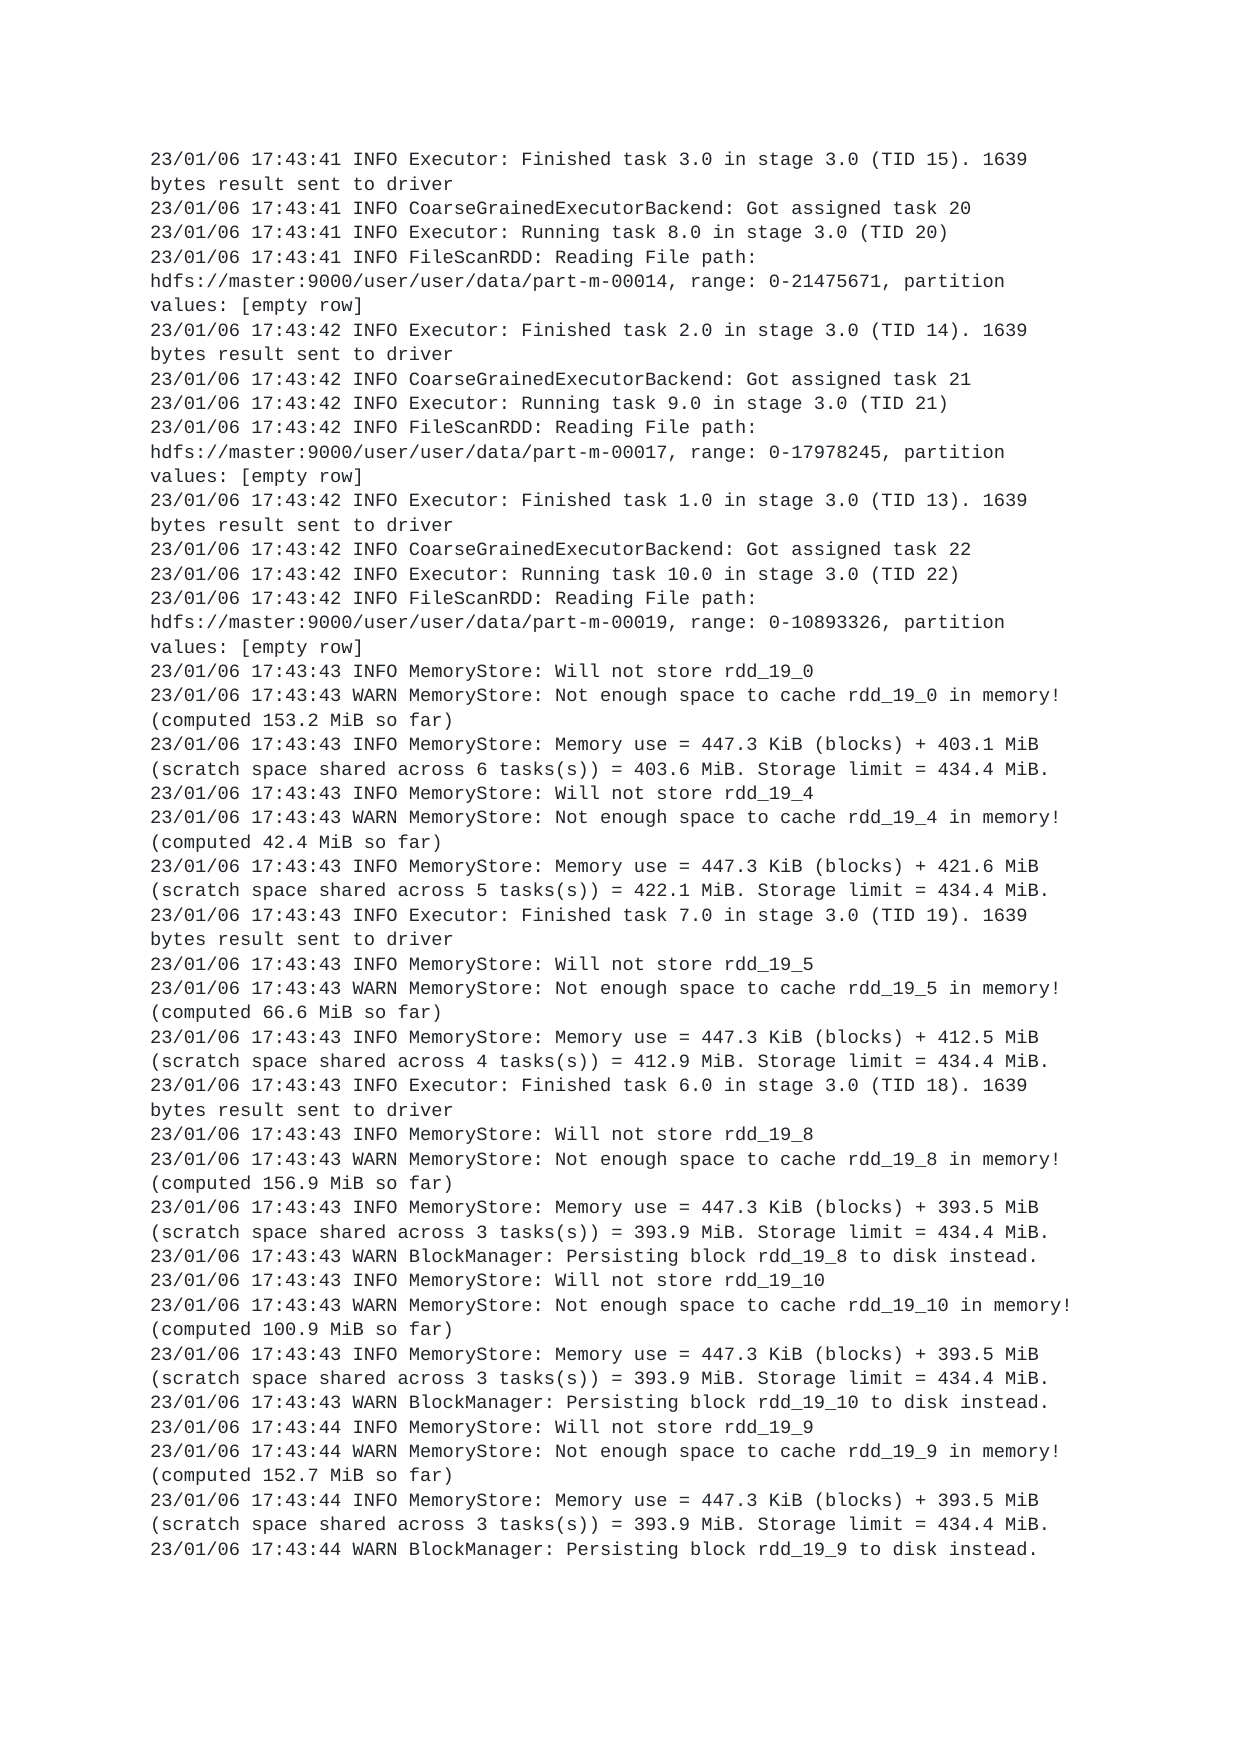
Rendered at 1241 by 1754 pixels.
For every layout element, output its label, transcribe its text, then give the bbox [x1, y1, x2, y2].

text 23/01/06 17:43:42 INFO Executor: Finished task 1.0 in stage 3.0 (TID 13). 1639 bytes result sent to driver [150, 491, 1090, 537]
text 23/01/06 17:43:43 WARN MemoryStore: Not enough space to cache rdd_19_4 in memory! (computed 42.4 MiB so far) [150, 808, 1090, 854]
text 23/01/06 17:43:43 INFO MemoryStore: Memory use = 447.3 KiB (blocks) + 403.1 MiB (scratch space shared across 6 tasks(s)) = 403.6 MiB. Storage limit = 434.4 MiB. [150, 735, 1090, 781]
text 23/01/06 17:43:43 INFO MemoryStore: Will not store rdd_19_8 [150, 1125, 1090, 1146]
text 23/01/06 17:43:41 INFO FileScanRDD: Reading File path: hdfs://master:9000/user/user/data/part-m-00014, range: 0-21475671, partition values: [empty row] [150, 247, 1090, 317]
text 23/01/06 17:43:43 INFO MemoryStore: Memory use = 447.3 KiB (blocks) + 393.5 MiB (scratch space shared across 3 tasks(s)) = 393.9 MiB. Storage limit = 434.4 MiB. [150, 1344, 1090, 1390]
text 23/01/06 17:43:43 INFO MemoryStore: Memory use = 447.3 KiB (blocks) + 393.5 MiB (scratch space shared across 3 tasks(s)) = 393.9 MiB. Storage limit = 434.4 MiB. [150, 1198, 1090, 1244]
text 23/01/06 17:43:43 WARN BlockManager: Persisting block rdd_19_8 to disk instead. [150, 1247, 1090, 1268]
text 23/01/06 17:43:41 INFO Executor: Running task 8.0 in stage 3.0 (TID 20) [150, 223, 1090, 244]
text 23/01/06 17:43:42 INFO Executor: Running task 10.0 in stage 3.0 (TID 22) [150, 564, 1090, 586]
text 23/01/06 17:43:44 INFO MemoryStore: Will not store rdd_19_9 [150, 1417, 1090, 1439]
text 23/01/06 17:43:42 INFO FileScanRDD: Reading File path: hdfs://master:9000/user/user/data/part-m-00019, range: 0-10893326, partition values: [empty row] [150, 589, 1090, 659]
text 23/01/06 17:43:42 INFO CoarseGrainedExecutorBackend: Got assigned task 22 [150, 540, 1090, 561]
text 23/01/06 17:43:43 INFO Executor: Finished task 6.0 in stage 3.0 (TID 18). 1639 bytes result sent to driver [150, 1076, 1090, 1122]
text 23/01/06 17:43:44 WARN MemoryStore: Not enough space to cache rdd_19_9 in memory! (computed 152.7 MiB so far) [150, 1442, 1090, 1487]
text 23/01/06 17:43:43 WARN MemoryStore: Not enough space to cache rdd_19_10 in memory! (computed 100.9 MiB so far) [150, 1296, 1090, 1341]
text 23/01/06 17:43:42 INFO Executor: Running task 9.0 in stage 3.0 (TID 21) [150, 394, 1090, 415]
text 23/01/06 17:43:43 INFO MemoryStore: Will not store rdd_19_4 [150, 784, 1090, 805]
text 23/01/06 17:43:43 WARN MemoryStore: Not enough space to cache rdd_19_8 in memory! (computed 156.9 MiB so far) [150, 1149, 1090, 1195]
text 23/01/06 17:43:43 INFO Executor: Finished task 7.0 in stage 3.0 (TID 19). 1639 bytes result sent to driver [150, 906, 1090, 951]
text 23/01/06 17:43:43 INFO MemoryStore: Memory use = 447.3 KiB (blocks) + 421.6 MiB (scratch space shared across 5 tasks(s)) = 422.1 MiB. Storage limit = 434.4 MiB. [150, 857, 1090, 902]
text 23/01/06 17:43:42 INFO CoarseGrainedExecutorBackend: Got assigned task 21 [150, 369, 1090, 391]
text 23/01/06 17:43:43 INFO MemoryStore: Will not store rdd_19_10 [150, 1271, 1090, 1292]
text 23/01/06 17:43:43 INFO MemoryStore: Will not store rdd_19_5 [150, 954, 1090, 976]
text 23/01/06 17:43:43 WARN MemoryStore: Not enough space to cache rdd_19_5 in memory! (computed 66.6 MiB so far) [150, 979, 1090, 1024]
text 23/01/06 17:43:42 INFO Executor: Finished task 2.0 in stage 3.0 (TID 14). 1639 bytes result sent to driver [150, 321, 1090, 366]
text 23/01/06 17:43:41 INFO CoarseGrainedExecutorBackend: Got assigned task 20 [150, 199, 1090, 220]
text 23/01/06 17:43:41 INFO Executor: Finished task 3.0 in stage 3.0 (TID 15). 1639 bytes result sent to driver [150, 150, 1090, 196]
text 23/01/06 17:43:43 WARN MemoryStore: Not enough space to cache rdd_19_0 in memory! (computed 153.2 MiB so far) [150, 686, 1090, 732]
text 23/01/06 17:43:44 WARN BlockManager: Persisting block rdd_19_9 to disk instead. [150, 1539, 1090, 1561]
text 23/01/06 17:43:44 INFO MemoryStore: Memory use = 447.3 KiB (blocks) + 393.5 MiB (scratch space shared across 3 tasks(s)) = 393.9 MiB. Storage limit = 434.4 MiB. [150, 1491, 1090, 1536]
text 23/01/06 17:43:43 WARN BlockManager: Persisting block rdd_19_10 to disk instead. [150, 1393, 1090, 1414]
text 23/01/06 17:43:43 INFO MemoryStore: Memory use = 447.3 KiB (blocks) + 412.5 MiB (scratch space shared across 4 tasks(s)) = 412.9 MiB. Storage limit = 434.4 MiB. [150, 1027, 1090, 1073]
text 23/01/06 17:43:43 INFO MemoryStore: Will not store rdd_19_0 [150, 662, 1090, 683]
text 23/01/06 17:43:42 INFO FileScanRDD: Reading File path: hdfs://master:9000/user/user/data/part-m-00017, range: 0-17978245, partition values: [empty row] [150, 418, 1090, 488]
